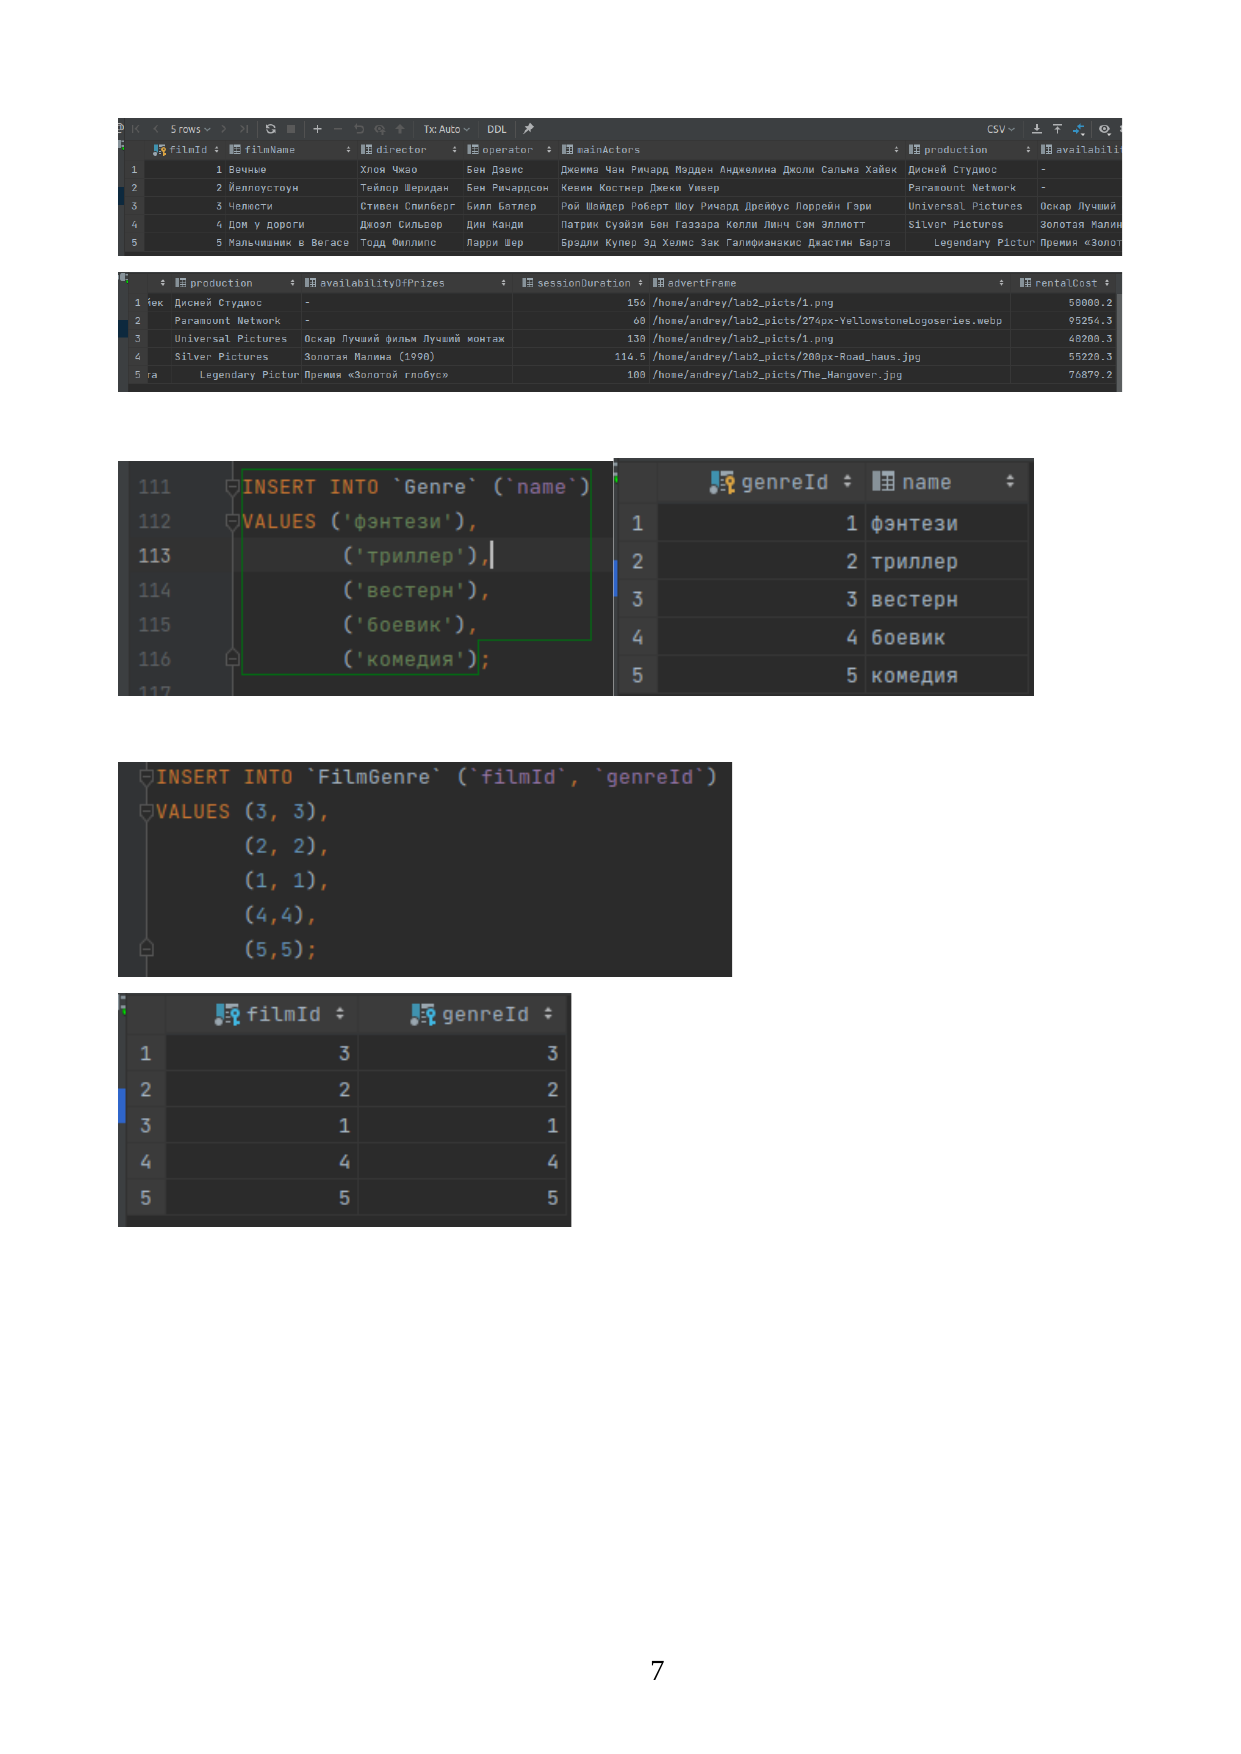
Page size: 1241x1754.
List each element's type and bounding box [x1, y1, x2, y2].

picture [118, 272, 1123, 392]
picture [118, 118, 1123, 256]
picture [118, 762, 733, 977]
picture [118, 993, 572, 1227]
picture [118, 458, 1034, 696]
